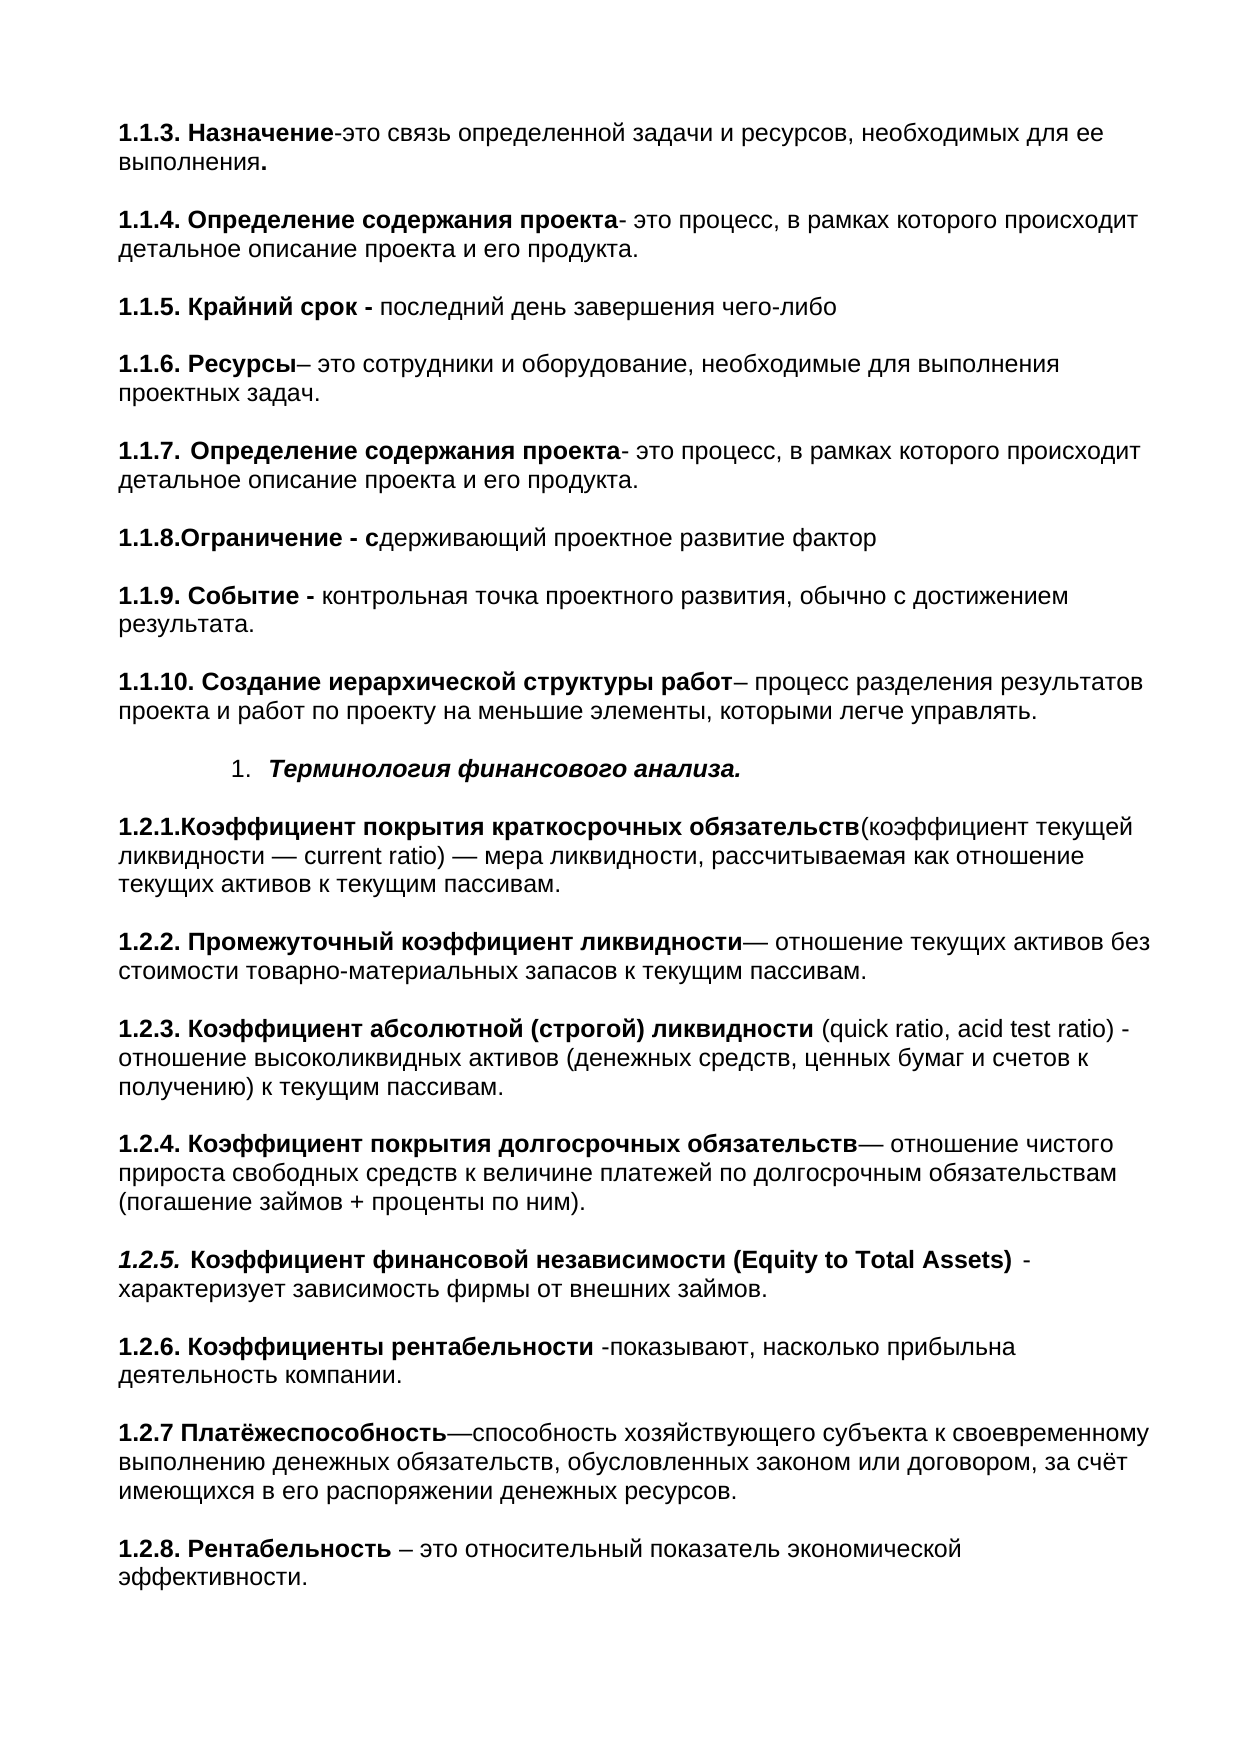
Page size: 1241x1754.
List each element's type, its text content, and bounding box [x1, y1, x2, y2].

text 1.1.8.Ограничение - сдерживающий проектное развитие фактор [118, 523, 1152, 551]
text 1.2.8. Рентабельность – это относительный показатель экономической эффективности. [118, 1533, 1152, 1591]
text 1.2.7 Платёжеспособность—способность хозяйствующего субъекта к своевременному выполнению денежных обязательств, обусловленных законом или договором, за счёт имеющихся в его распоряжении денежных ресурсов. [118, 1418, 1152, 1504]
text 1.1.3. Назначение-это связь определенной задачи и ресурсов, необходимых для ее выполнения. [118, 118, 1152, 176]
text 1.1.9. Событие - контрольная точка проектного развития, обычно с достижением результата. [118, 581, 1152, 638]
text 1.2.2. Промежуточный коэффициент ликвидности— отношение текущих активов без стоимости товарно-материальных запасов к текущим пассивам. [118, 927, 1152, 985]
text 1.1.7. Определение содержания проекта- это процесс, в рамках которого происходит детальное описание проекта и его продукта. [118, 436, 1152, 493]
text 1.2.6. Коэффициенты рентабельности -показывают, насколько прибыльна деятельность компании. [118, 1331, 1152, 1389]
text 1.1.6. Ресурсы– это сотрудники и оборудование, необходимые для выполнения проектных задач. [118, 349, 1152, 407]
text 1.2.1.Коэффициент покрытия краткосрочных обязательств(коэффициент текущей ликвидности — current ratio) — мера ликвидности, рассчитываемая как отношение текущих активов к текущим пассивам. [118, 812, 1152, 898]
list Терминология финансового анализа. [231, 754, 1152, 783]
text 1.2.3. Коэффициент абсолютной (строгой) ликвидности (quick ratio, acid test ratio) - отношение высоколиквидных активов (денежных средств, ценных бумаг и счетов к получению) к текущим пассивам. [118, 1014, 1152, 1100]
text 1.1.4. Определение содержания проекта- это процесс, в рамках которого происходит детальное описание проекта и его продукта. [118, 205, 1152, 262]
text 1.1.10. Создание иерархической структуры работ– процесс разделения результатов проекта и работ по проекту на меньшие элементы, которыми легче управлять. [118, 667, 1152, 725]
text 1.1.5. Крайний срок - последний день завершения чего-либо [118, 291, 1152, 320]
text 1.2.4. Коэффициент покрытия долгосрочных обязательств— отношение чистого прироста свободных средств к величине платежей по долгосрочным обязательствам (погашение займов + проценты по ним). [118, 1129, 1152, 1216]
text 1.2.5. Коэффициент финансовой независимости (Equity to Total Assets) -характеризует зависимость фирмы от внешних займов. [118, 1245, 1152, 1302]
